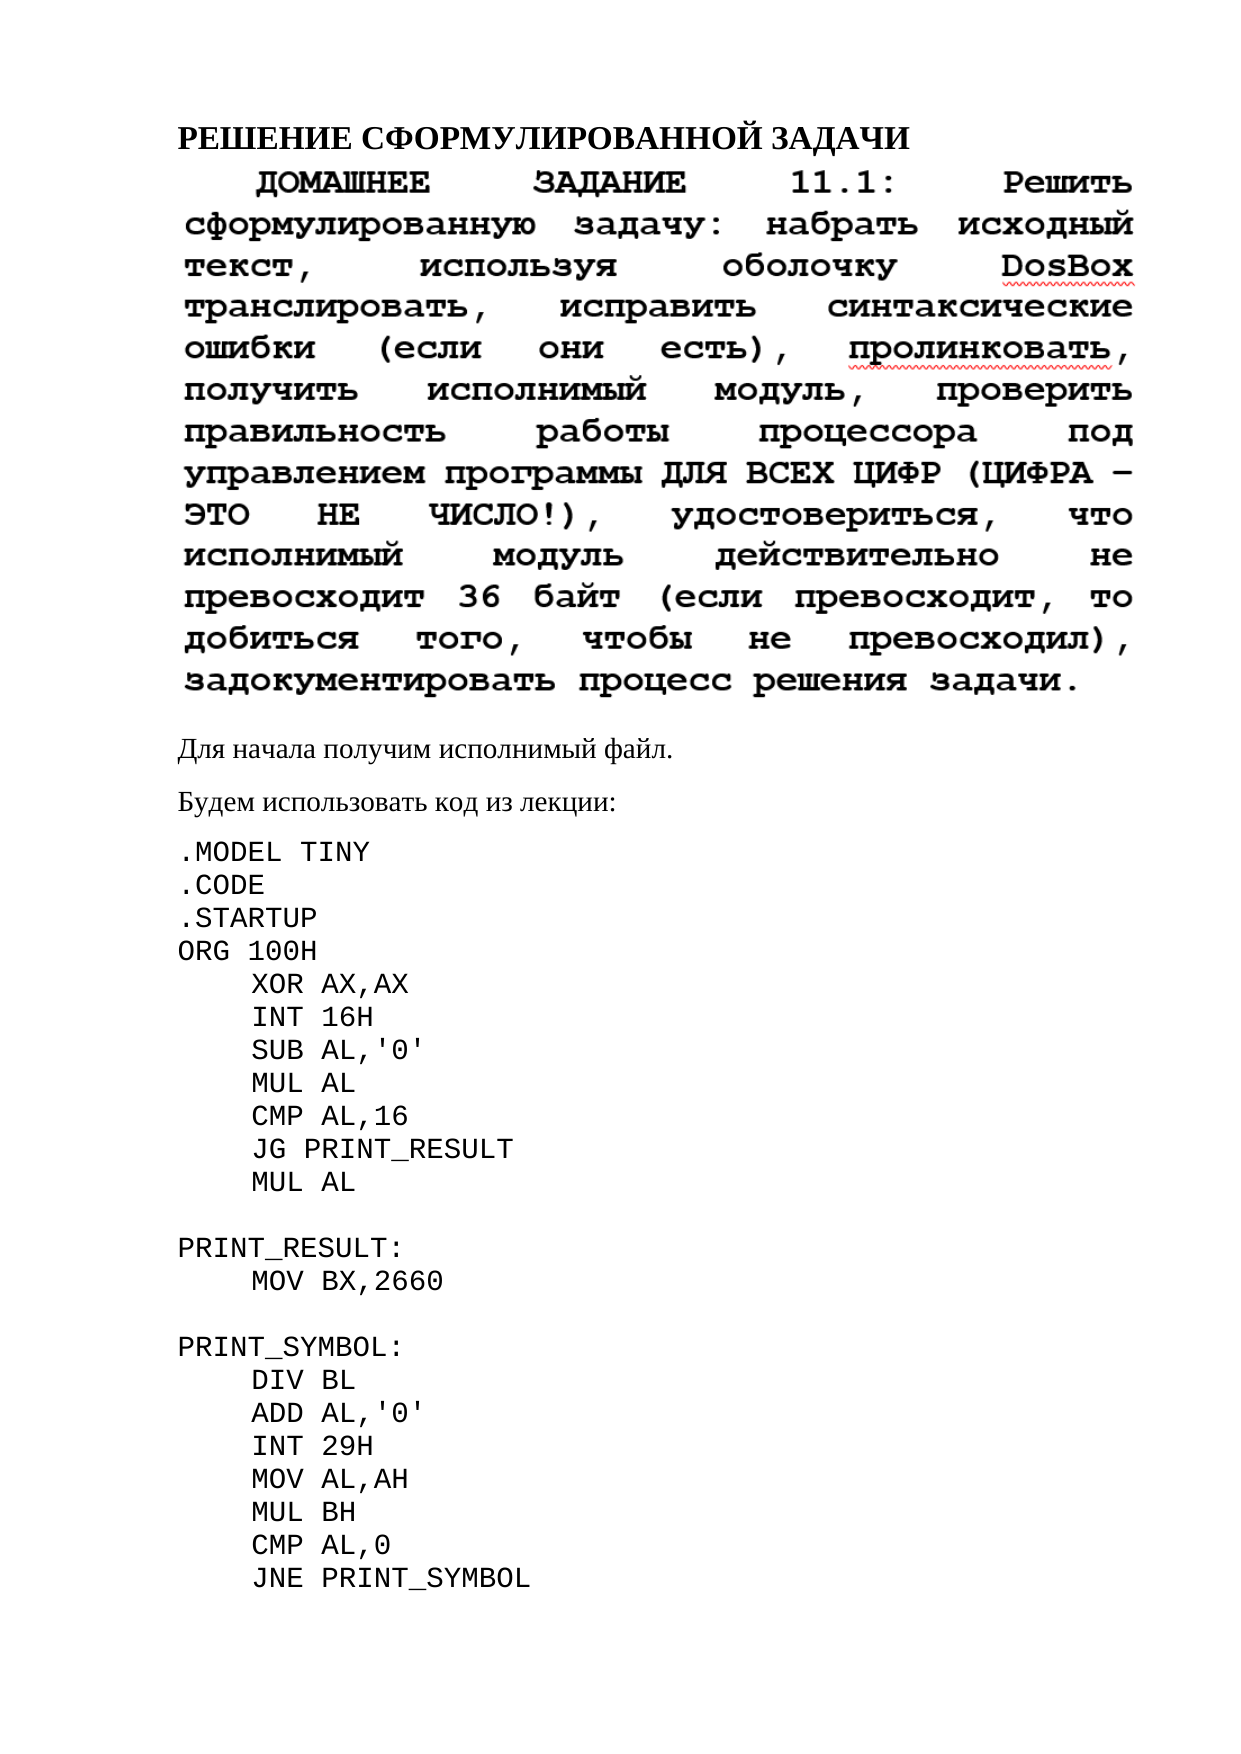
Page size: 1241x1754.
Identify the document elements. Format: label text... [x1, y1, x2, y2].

text MUL AL [177, 1167, 1152, 1200]
text JG PRINT_RESULT [177, 1134, 1152, 1167]
text MOV AL,AH [177, 1464, 1152, 1497]
text XOR AX,AX [177, 969, 1152, 1002]
text ADD AL,'0' [177, 1398, 1152, 1431]
text CMP AL,0 [177, 1531, 1152, 1563]
subtitle РЕШЕНИЕ СФОРМУЛИРОВАННОЙ ЗАДАЧИ [177, 118, 1152, 156]
text INT 16H [177, 1002, 1152, 1035]
text .MODEL TINY [177, 837, 1152, 870]
picture [177, 159, 1152, 713]
text JNE PRINT_SYMBOL [177, 1563, 1152, 1597]
text PRINT_RESULT: [177, 1233, 1152, 1266]
text INT 29H [177, 1431, 1152, 1464]
text SUB AL,'0' [177, 1035, 1152, 1068]
text Для начала получим исполнимый файл. [177, 731, 1152, 765]
text .STARTUP [177, 903, 1152, 936]
text DIV BL [177, 1365, 1152, 1398]
text MOV BX,2660 [177, 1266, 1152, 1299]
text MUL BH [177, 1497, 1152, 1531]
text MUL AL [177, 1068, 1152, 1101]
text CMP AL,16 [177, 1101, 1152, 1134]
text Будем использовать код из лекции: [177, 784, 1152, 818]
text ORG 100H [177, 936, 1152, 969]
text PRINT_SYMBOL: [177, 1332, 1152, 1365]
text .CODE [177, 870, 1152, 903]
